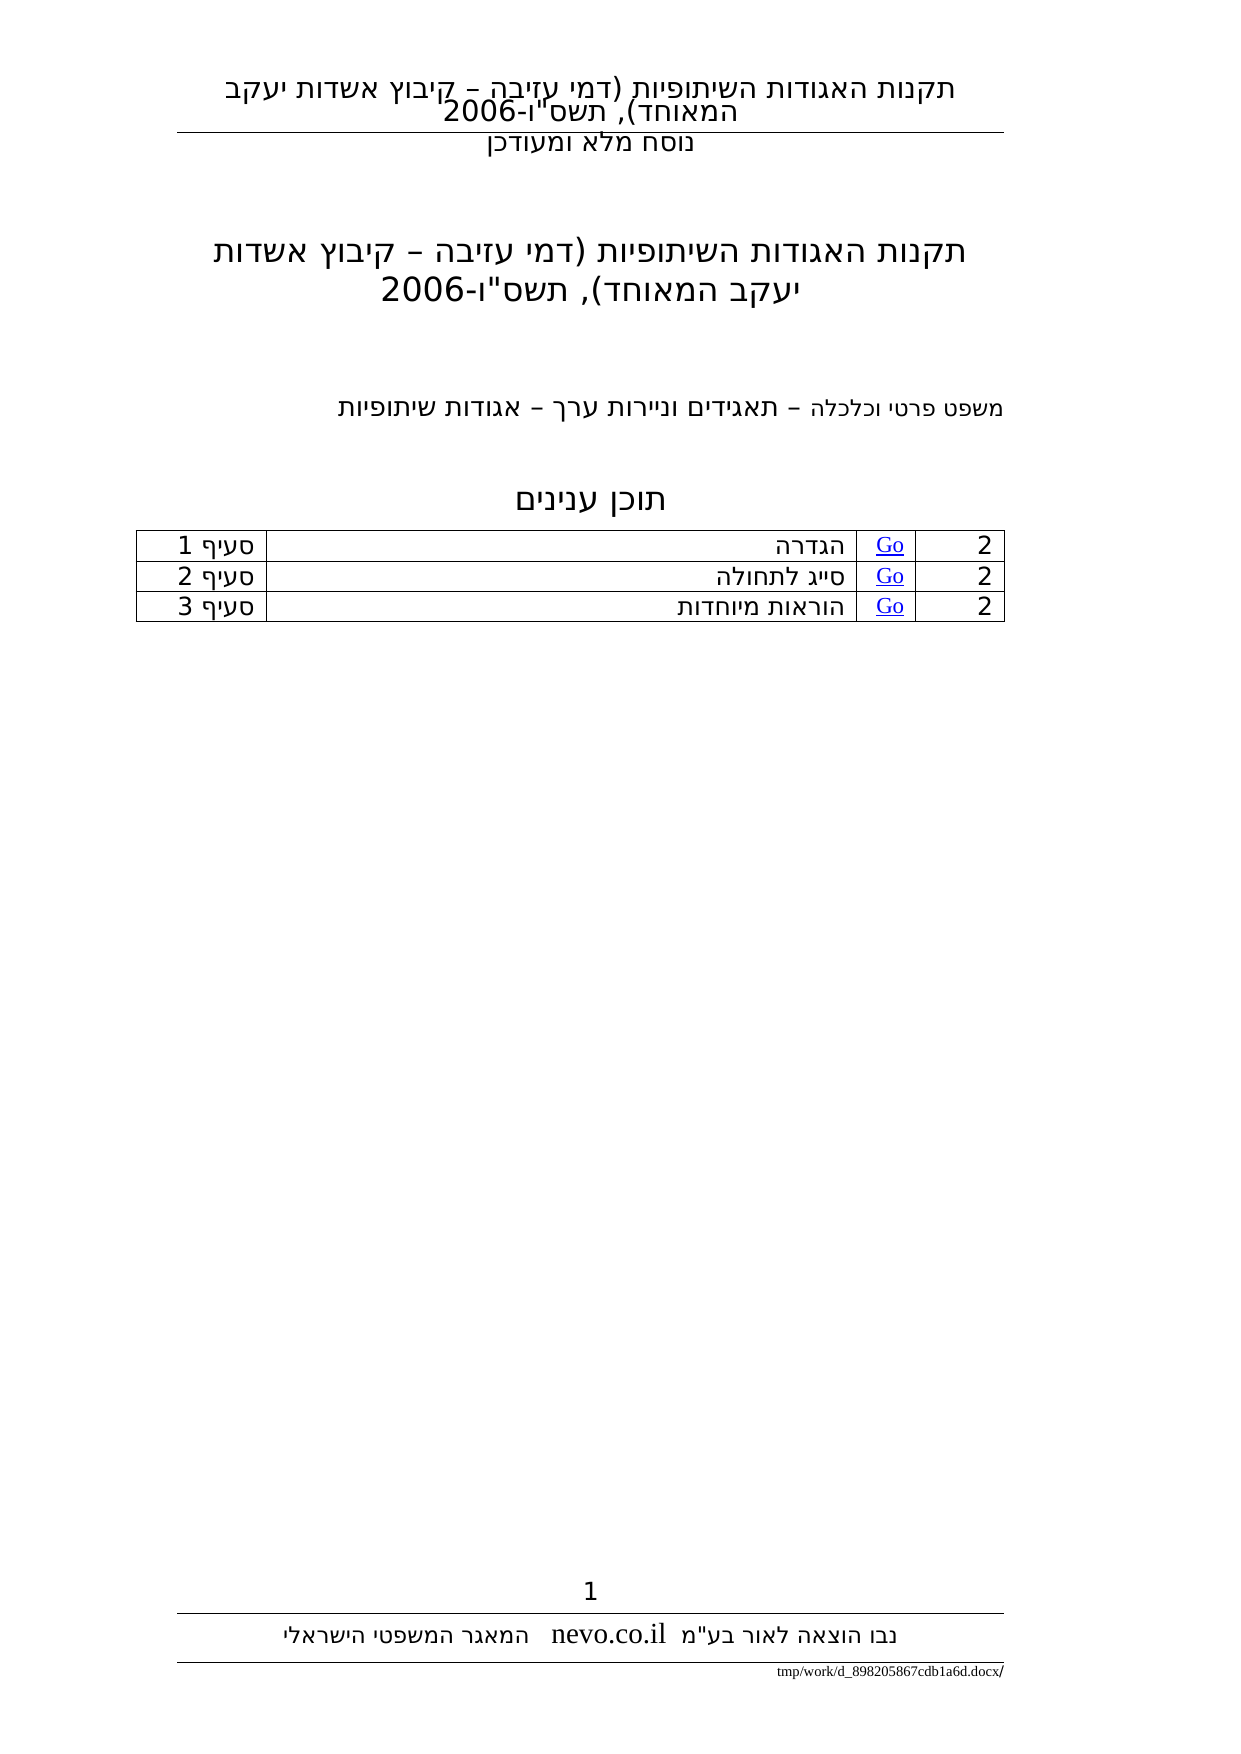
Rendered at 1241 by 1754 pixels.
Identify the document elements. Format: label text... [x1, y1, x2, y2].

table_header Go [857, 531, 915, 561]
table_cell Go [857, 562, 915, 591]
table_cell הוראות מיוחדות [267, 592, 856, 621]
table_header 2 [916, 531, 1004, 561]
table_cell סייג לתחולה [267, 562, 856, 591]
table_cell Go [857, 592, 915, 621]
table_cell סעיף 2 [137, 562, 266, 591]
text תקנות האגודות השיתופיות (דמי עזיבה – קיבוץ אשדות יעקב המאוחד), תשס"ו-2006 [177, 231, 1004, 309]
table_cell סעיף 3 [137, 592, 266, 621]
text משפט פרטי וכלכלה – תאגידים וניירות ערך – אגודות שיתופיות [59, 391, 1004, 423]
table_cell 2 [916, 562, 1004, 591]
table_header הגדרה [267, 531, 856, 561]
table_header סעיף 1 [137, 531, 266, 561]
text תוכן ענינים [177, 479, 1004, 518]
table_cell 2 [916, 592, 1004, 621]
